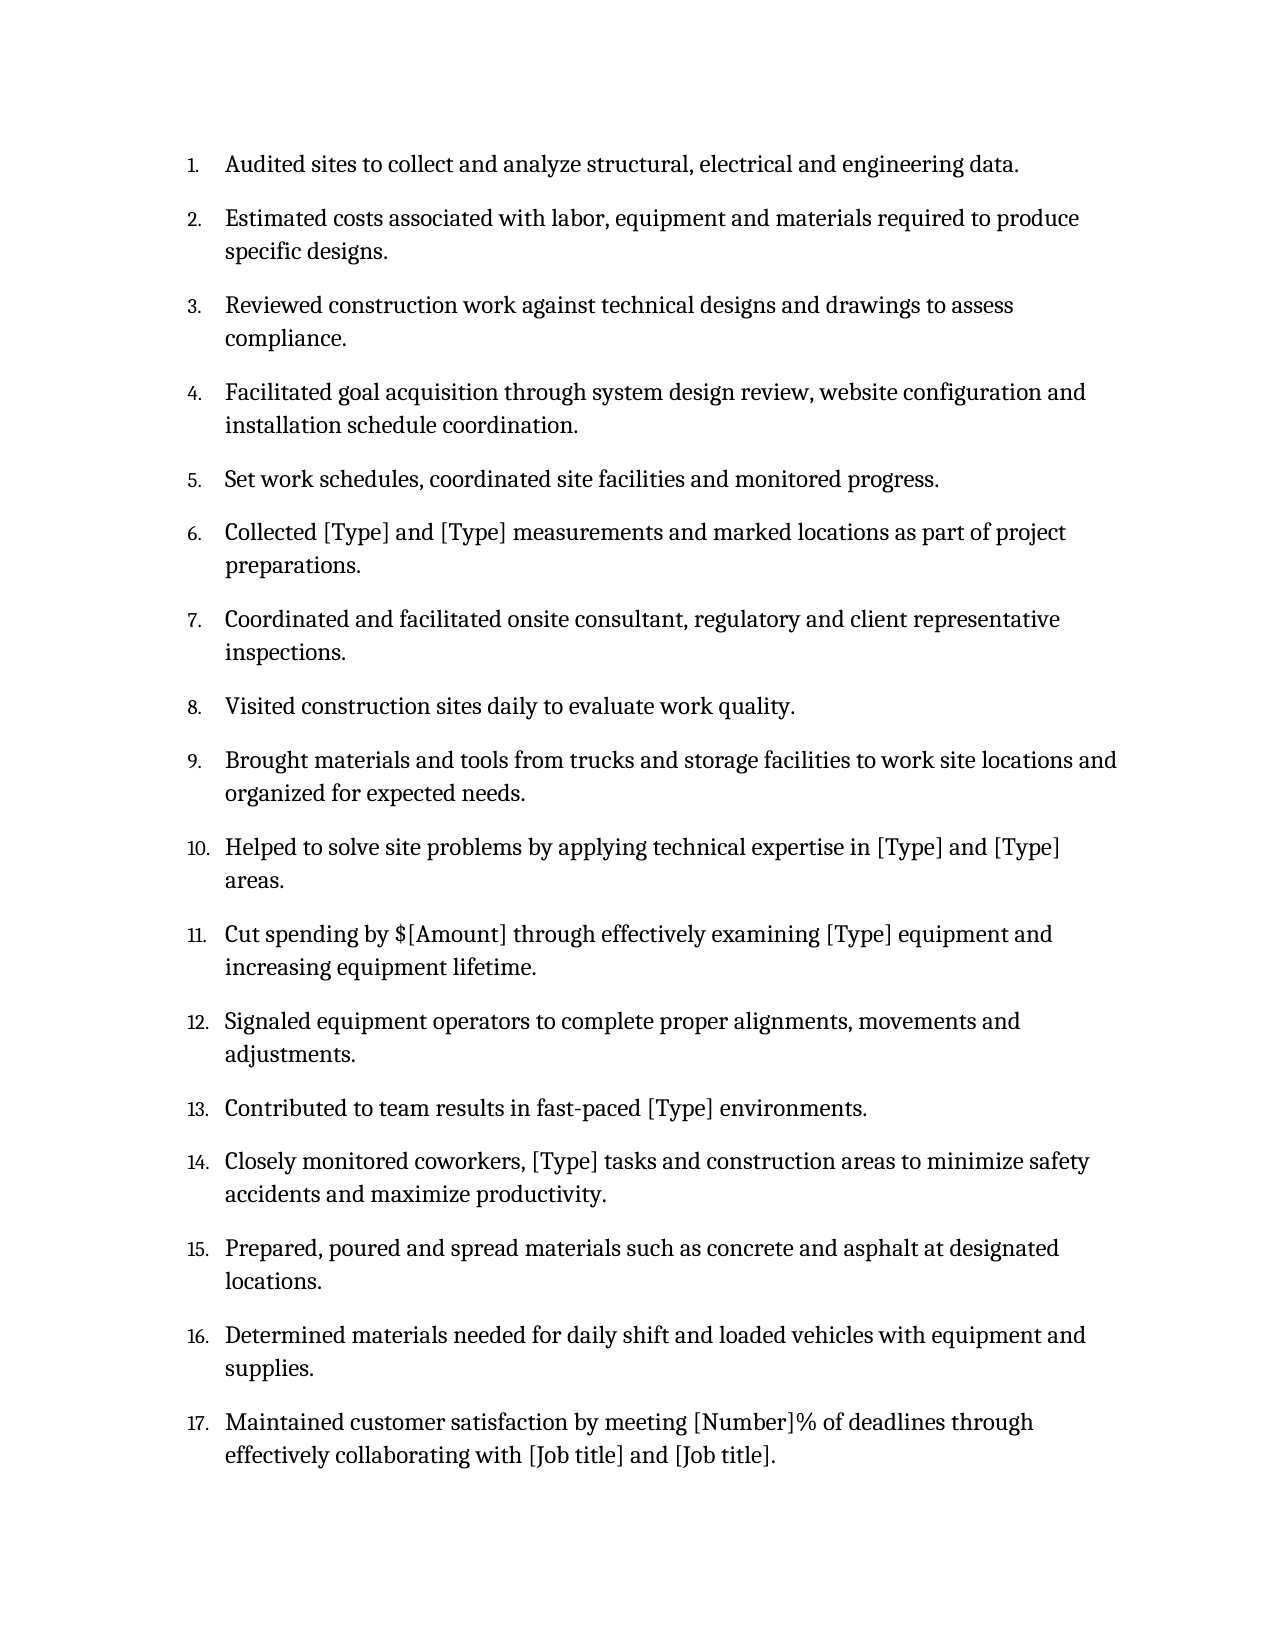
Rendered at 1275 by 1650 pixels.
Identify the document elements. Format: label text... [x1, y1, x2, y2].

list Maintained customer satisfaction by meeting [Number]% of deadlines through effectively collaborating with [Job title] and [Job title]. [187, 1408, 1125, 1470]
list Facilitated goal acquisition through system design review, website configuration and installation schedule coordination. [187, 378, 1125, 439]
list Audited sites to collect and analyze structural, electrical and engineering data. [187, 150, 1125, 179]
list Collected [Type] and [Type] measurements and marked locations as part of project preparations. [187, 518, 1125, 580]
list Helped to solve site problems by applying technical expertise in [Type] and [Type] areas. [187, 833, 1125, 894]
list Closely monitored coworkers, [Type] tasks and construction areas to minimize safety accidents and maximize productivity. [187, 1147, 1125, 1209]
list Set work schedules, coordinated site facilities and monitored progress. [187, 464, 1125, 493]
list Coordinated and facilitated onsite consultant, regulatory and client representative inspections. [187, 605, 1125, 667]
list Prepared, poured and spread materials such as concrete and asphalt at designated locations. [187, 1234, 1125, 1296]
list Contributed to team results in fast-paced [Type] environments. [187, 1093, 1125, 1122]
list Estimated costs associated with labor, equipment and materials required to produce specific designs. [187, 204, 1125, 266]
list Signaled equipment operators to complete proper alignments, movements and adjustments. [187, 1007, 1125, 1068]
list Visited construction sites daily to evaluate work quality. [187, 692, 1125, 721]
list Determined materials needed for daily shift and loaded vehicles with equipment and supplies. [187, 1321, 1125, 1383]
list Cut spending by $[Amount] through effectively examining [Type] equipment and increasing equipment lifetime. [187, 920, 1125, 981]
list Reviewed construction work against technical designs and drawings to assess compliance. [187, 291, 1125, 352]
list Brought materials and tools from trucks and storage facilities to work site locations and organized for expected needs. [187, 746, 1125, 808]
